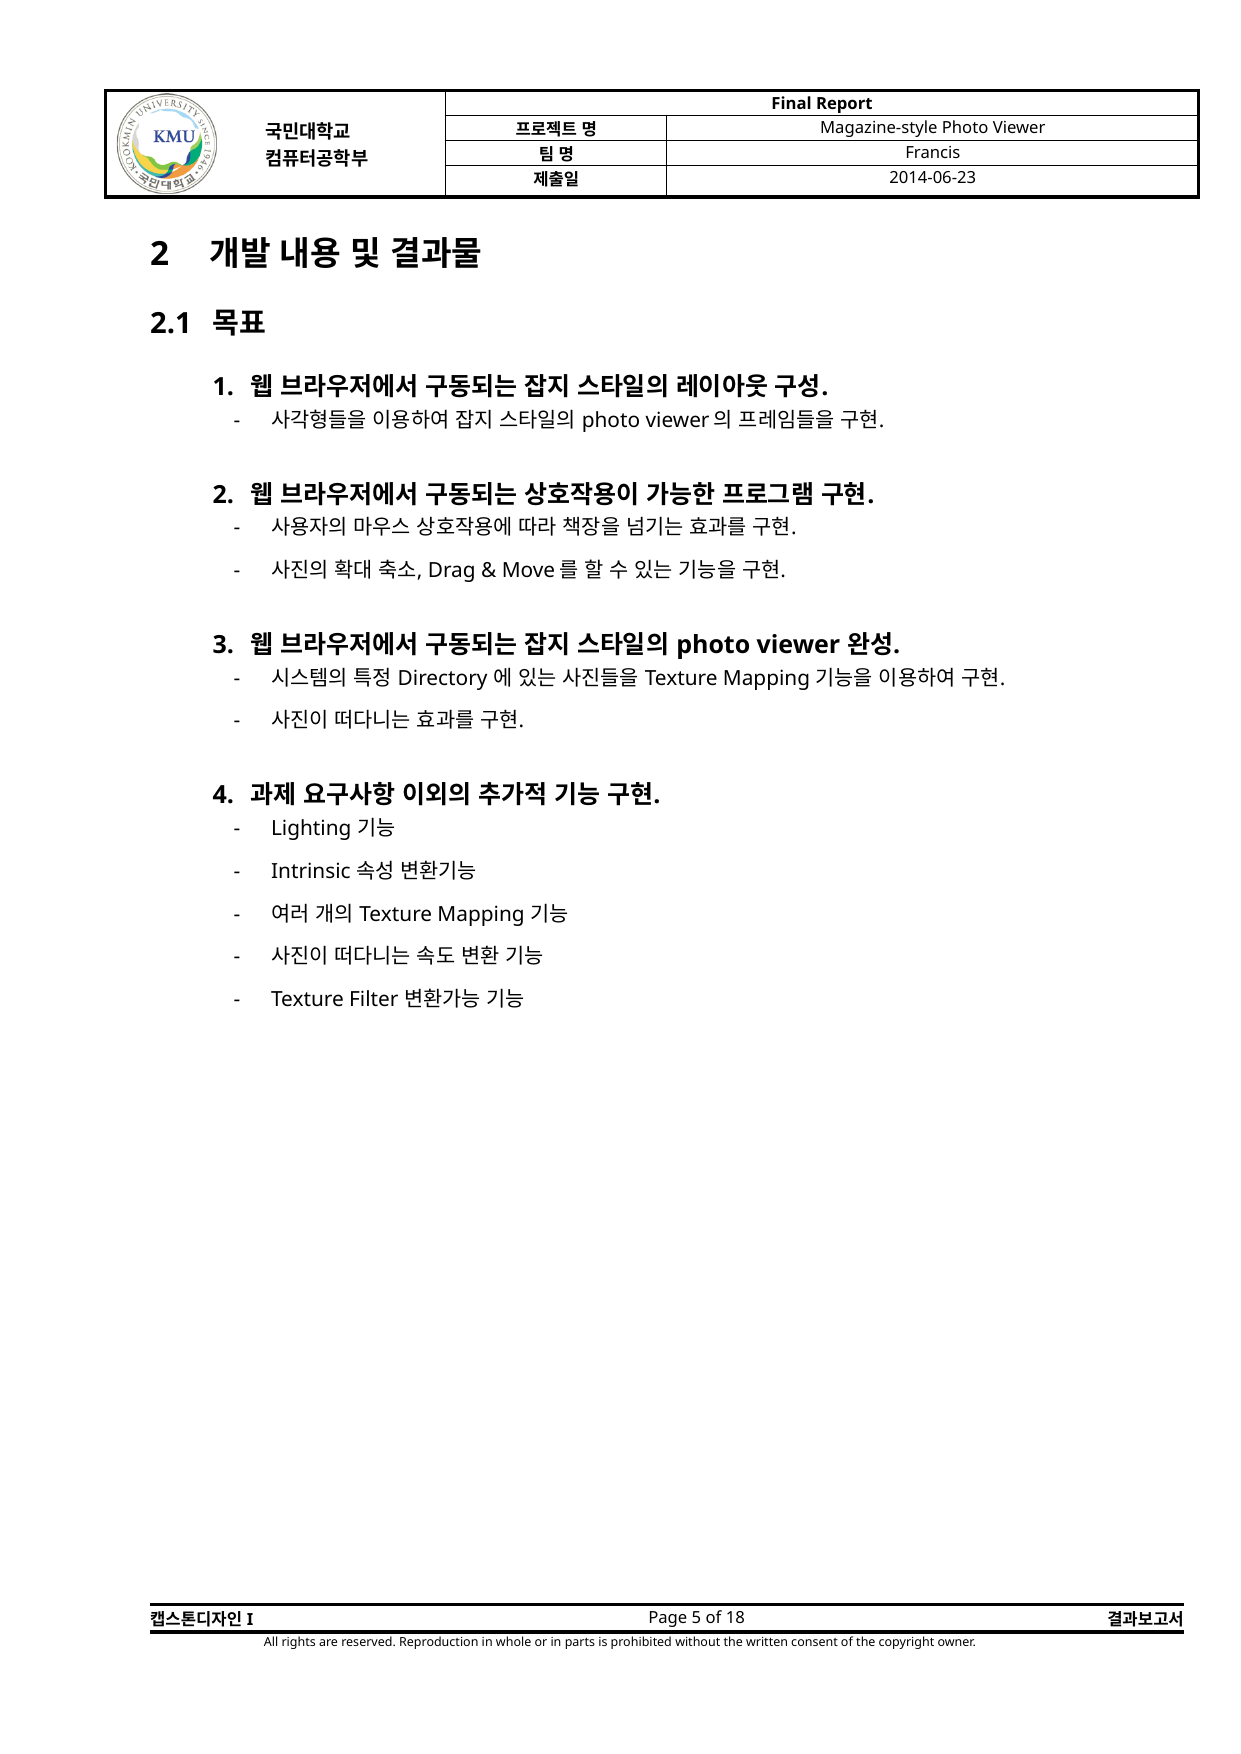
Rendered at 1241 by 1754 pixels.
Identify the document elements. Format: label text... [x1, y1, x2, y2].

list Texture Filter 변환가능 기능 [233, 982, 1090, 1013]
list 사진이 떠다니는 효과를 구현. [233, 704, 1090, 734]
subtitle 개발 내용 및 결과물 [150, 227, 1090, 275]
list 웹 브라우저에서 구동되는 잡지 스타일의 photo viewer 완성. [212, 625, 1090, 661]
list 여러 개의 Texture Mapping 기능 [233, 897, 1090, 927]
list 사용자의 마우스 상호작용에 따라 책장을 넘기는 효과를 구현. [233, 511, 1090, 541]
list 사각형들을 이용하여 잡지 스타일의 photo viewer의 프레임들을 구현. [233, 403, 1090, 433]
list 사진의 확대 축소, Drag & Move를 할 수 있는 기능을 구현. [233, 553, 1090, 584]
list 과제 요구사항 이외의 추가적 기능 구현. [212, 775, 1090, 811]
picture [116, 93, 217, 194]
list 사진이 떠다니는 속도 변환 기능 [233, 940, 1090, 970]
list 시스템의 특정 Directory 에 있는 사진들을 Texture Mapping 기능을 이용하여 구현. [233, 661, 1090, 691]
list 웹 브라우저에서 구동되는 잡지 스타일의 레이아웃 구성. [212, 367, 1090, 403]
list 웹 브라우저에서 구동되는 상호작용이 가능한 프로그램 구현. [212, 474, 1090, 511]
list Intrinsic 속성 변환기능 [233, 854, 1090, 884]
subtitle 목표 [150, 299, 1090, 342]
list Lighting 기능 [233, 811, 1090, 842]
